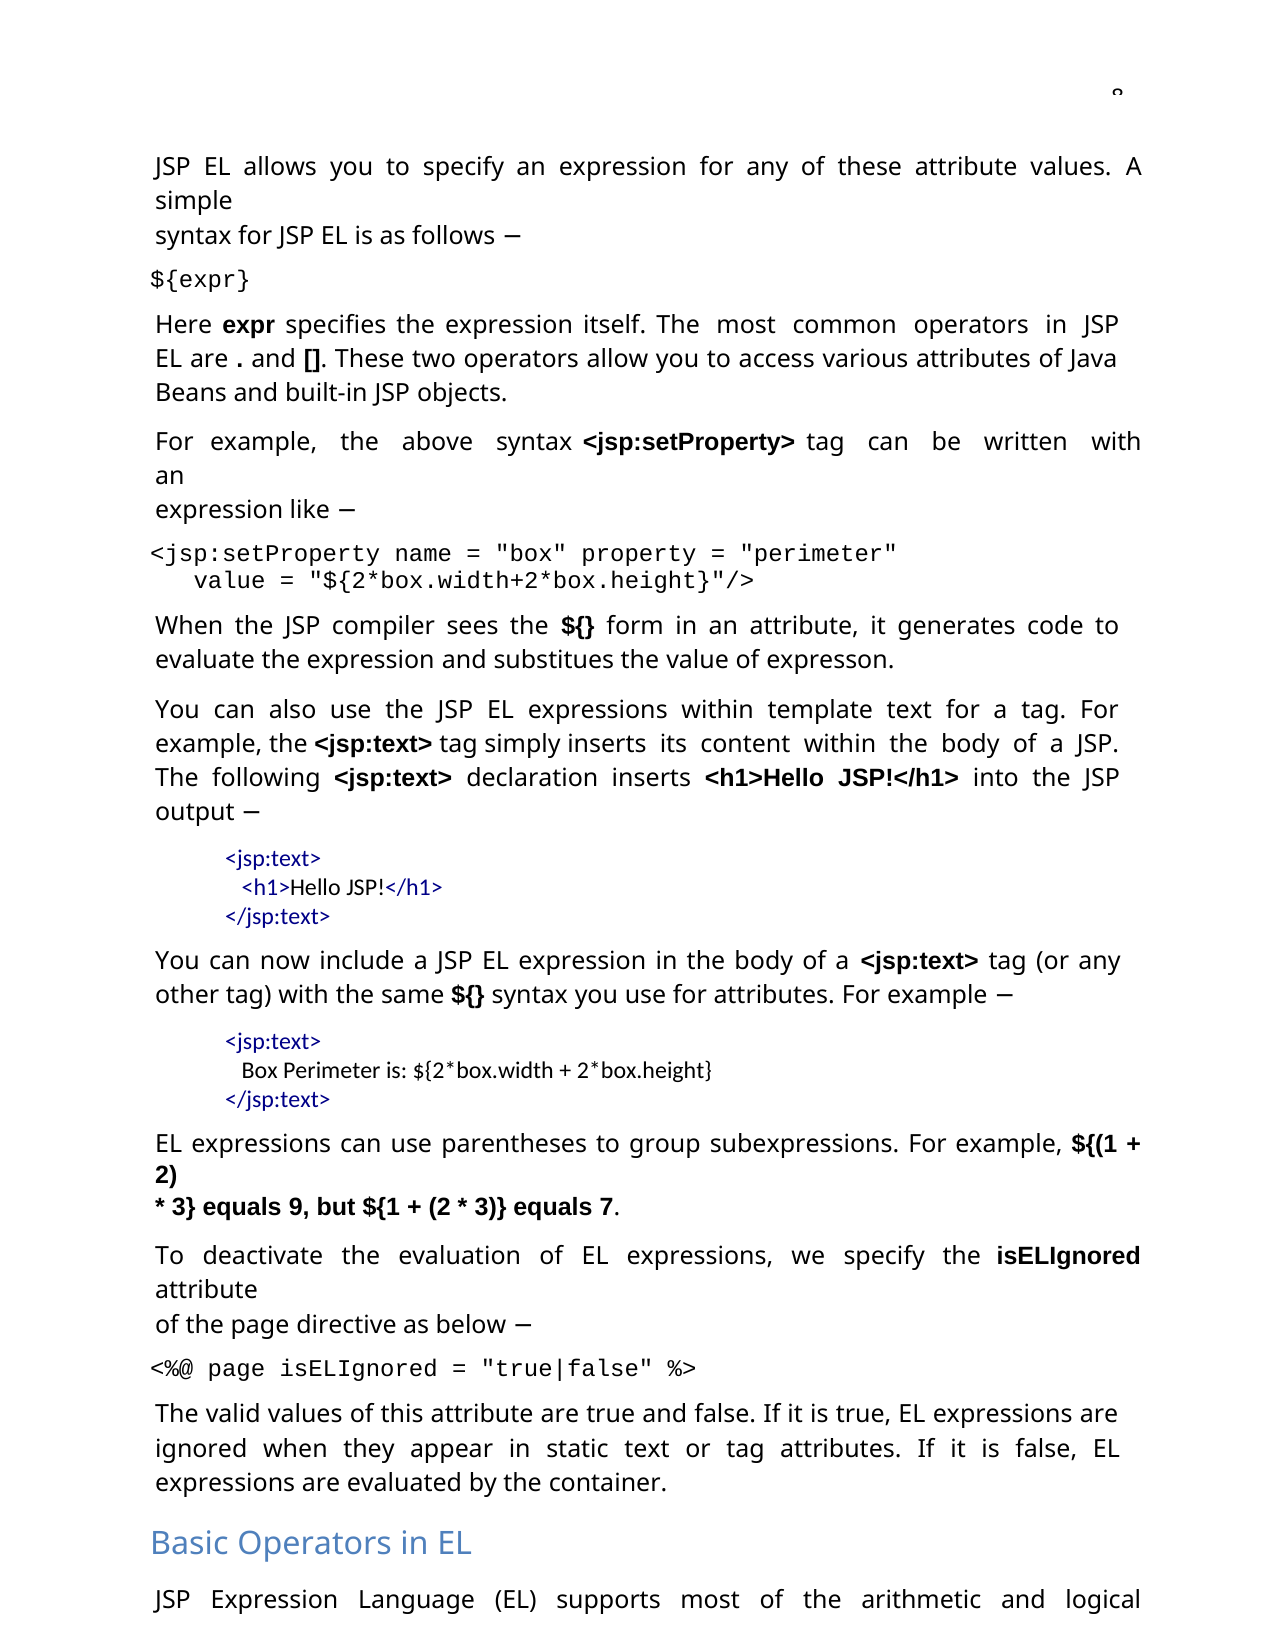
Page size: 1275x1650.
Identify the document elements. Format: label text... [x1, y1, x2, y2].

text <h1>Hello JSP!</h1> [241, 872, 1142, 901]
text Here expr specifies the expression itself. The most common operators in JSP EL are . and []. These two operators allow you to access various attributes of Java Beans and built-in JSP objects. [155, 307, 1120, 409]
text JSP EL allows you to specify an expression for any of these attribute values. A simple [155, 149, 1142, 217]
text <jsp:text> [225, 843, 1142, 872]
text * 3} equals 9, but ${1 + (2 * 3)} equals 7. [155, 1189, 1142, 1223]
text syntax for JSP EL is as follows − [155, 218, 1142, 252]
subtitle Basic Operators in EL [150, 1520, 1142, 1564]
text For example, the above syntax <jsp:setProperty> tag can be written with an [155, 423, 1142, 491]
text ${expr} [150, 268, 1142, 295]
text EL expressions can use parentheses to group subexpressions. For example, ${(1 + 2) [155, 1126, 1142, 1189]
text Box Perimeter is: ${2*box.width + 2*box.height} [241, 1055, 1142, 1084]
text <jsp:text> [225, 1026, 1142, 1055]
text <%@ page isELIgnored = "true|false" %> [150, 1357, 1142, 1384]
text </jsp:text> [225, 1084, 1142, 1114]
text The valid values of this attribute are true and false. If it is true, EL expressions are ignored when they appear in static text or tag attributes. If it is false, EL expressions are evaluated by the container. [155, 1396, 1121, 1499]
text of the page directive as below − [155, 1307, 1142, 1341]
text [155, 1582, 1142, 1616]
text To deactivate the evaluation of EL expressions, we specify the isELIgnored attribute [155, 1238, 1142, 1306]
text You can now include a JSP EL expression in the body of a <jsp:text> tag (or any other tag) with the same ${} syntax you use for attributes. For example − [155, 943, 1121, 1011]
text When the JSP compiler sees the ${} form in an attribute, it generates code to evaluate the expression and substitues the value of expresson. [155, 608, 1121, 676]
text <jsp:setProperty name = "box" property = "perimeter" value = "${2*box.width+2*box.height}"/> [150, 542, 964, 596]
text expression like − [155, 492, 1142, 526]
text You can also use the JSP EL expressions within template text for a tag. For example, the <jsp:text> tag simply inserts its content within the body of a JSP. The following <jsp:text> declaration inserts <h1>Hello JSP!</h1> into the JSP output − [155, 691, 1120, 827]
text </jsp:text> [225, 901, 1142, 931]
